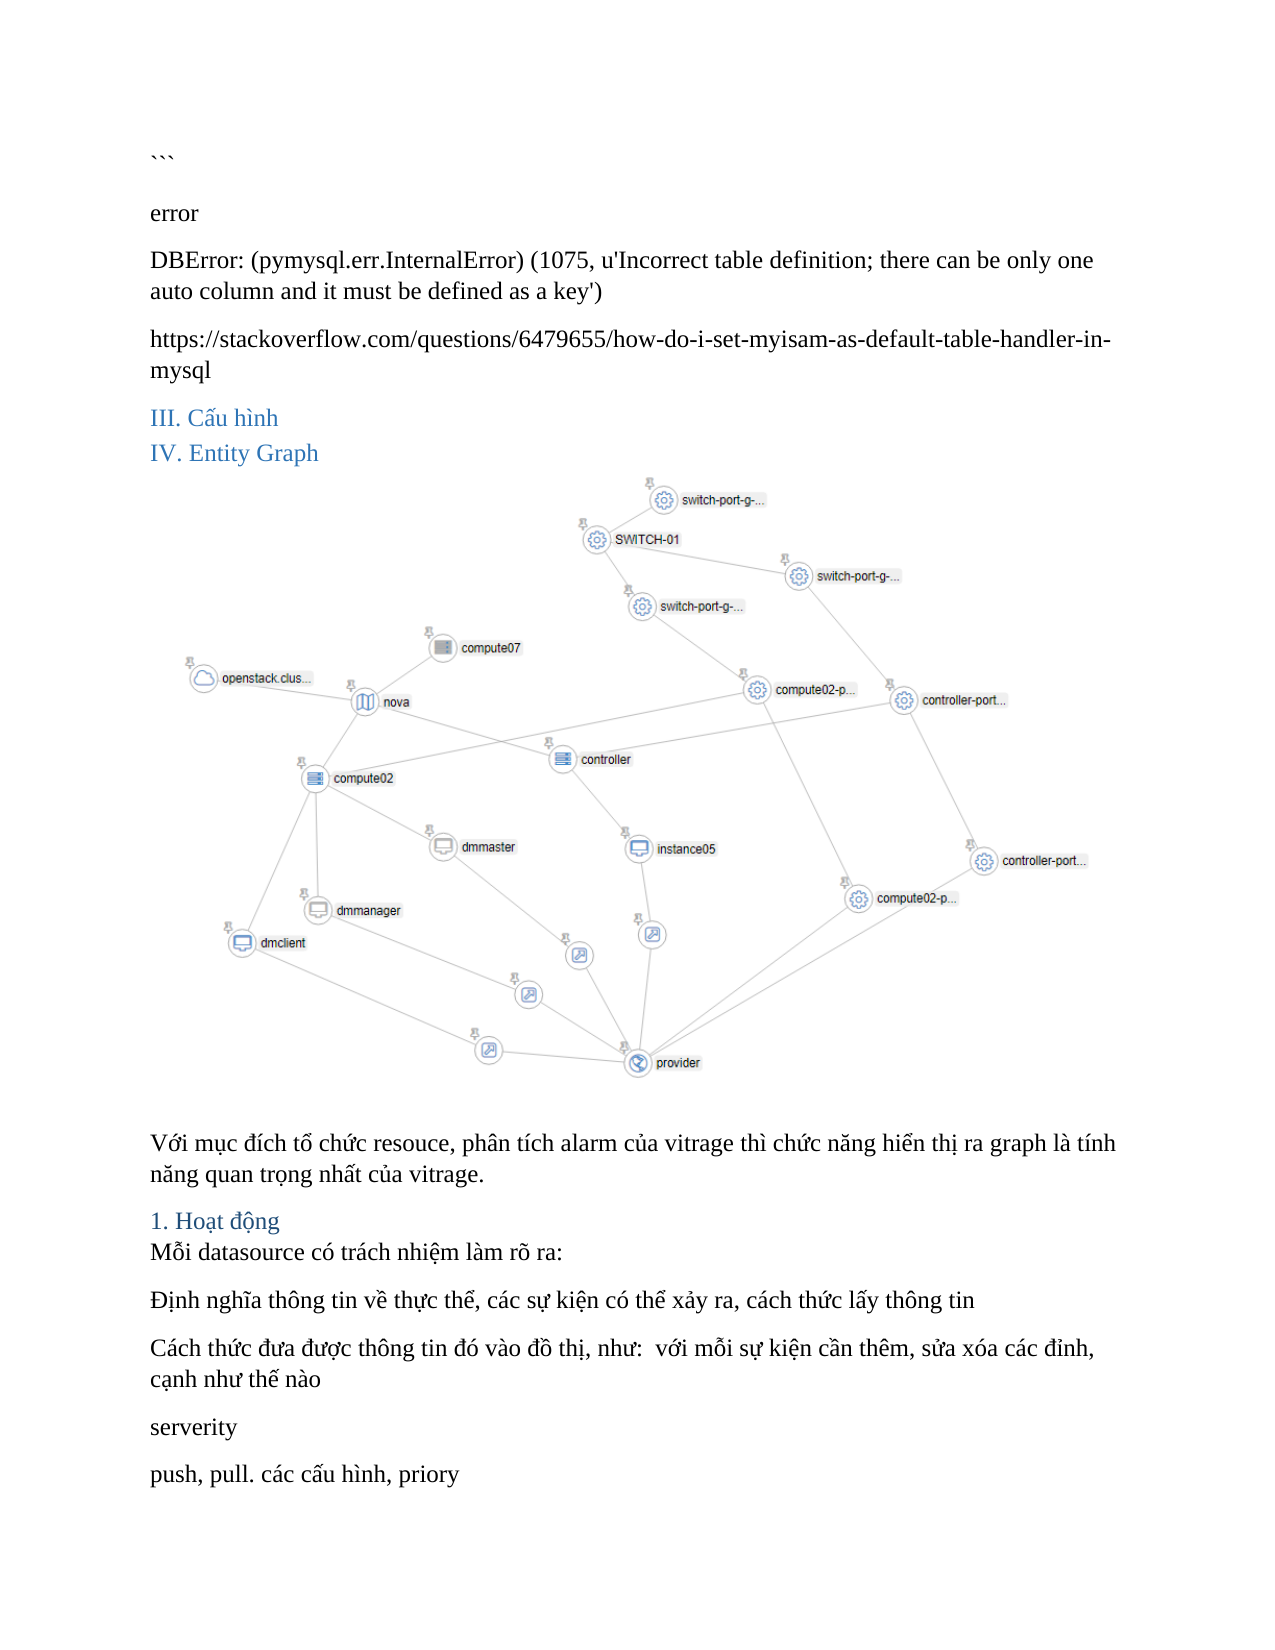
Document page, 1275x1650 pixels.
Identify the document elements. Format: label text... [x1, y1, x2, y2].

text serverity [150, 1412, 1125, 1440]
text ``` [150, 150, 1125, 179]
text error [150, 198, 1125, 226]
subtitle IV. Entity Graph [150, 438, 1125, 467]
text Mỗi datasource có trách nhiệm làm rõ ra: [150, 1237, 1125, 1266]
text DBError: (pymysql.err.InternalError) (1075, u'Incorrect table definition; there can be only one auto column and it must be defined as a key') [150, 245, 1125, 305]
subtitle 1. Hoạt động [150, 1206, 1125, 1235]
text Với mục đích tổ chức resouce, phân tích alarm của vitrage thì chức năng hiển thị ra graph là tính năng quan trọng nhất của vitrage. [150, 1128, 1125, 1187]
subtitle III. Cấu hình [150, 403, 1125, 432]
picture [150, 469, 1125, 1109]
text https://stackoverflow.com/questions/6479655/how-do-i-set-myisam-as-default-table-handler-in-mysql [150, 324, 1125, 384]
text Định nghĩa thông tin về thực thể, các sự kiện có thể xảy ra, cách thức lấy thông tin [150, 1285, 1125, 1314]
text Cách thức đưa được thông tin đó vào đồ thị, như: với mỗi sự kiện cần thêm, sửa xóa các đỉnh, cạnh như thế nào [150, 1333, 1125, 1393]
text push, pull. các cấu hình, priory [150, 1459, 1125, 1488]
